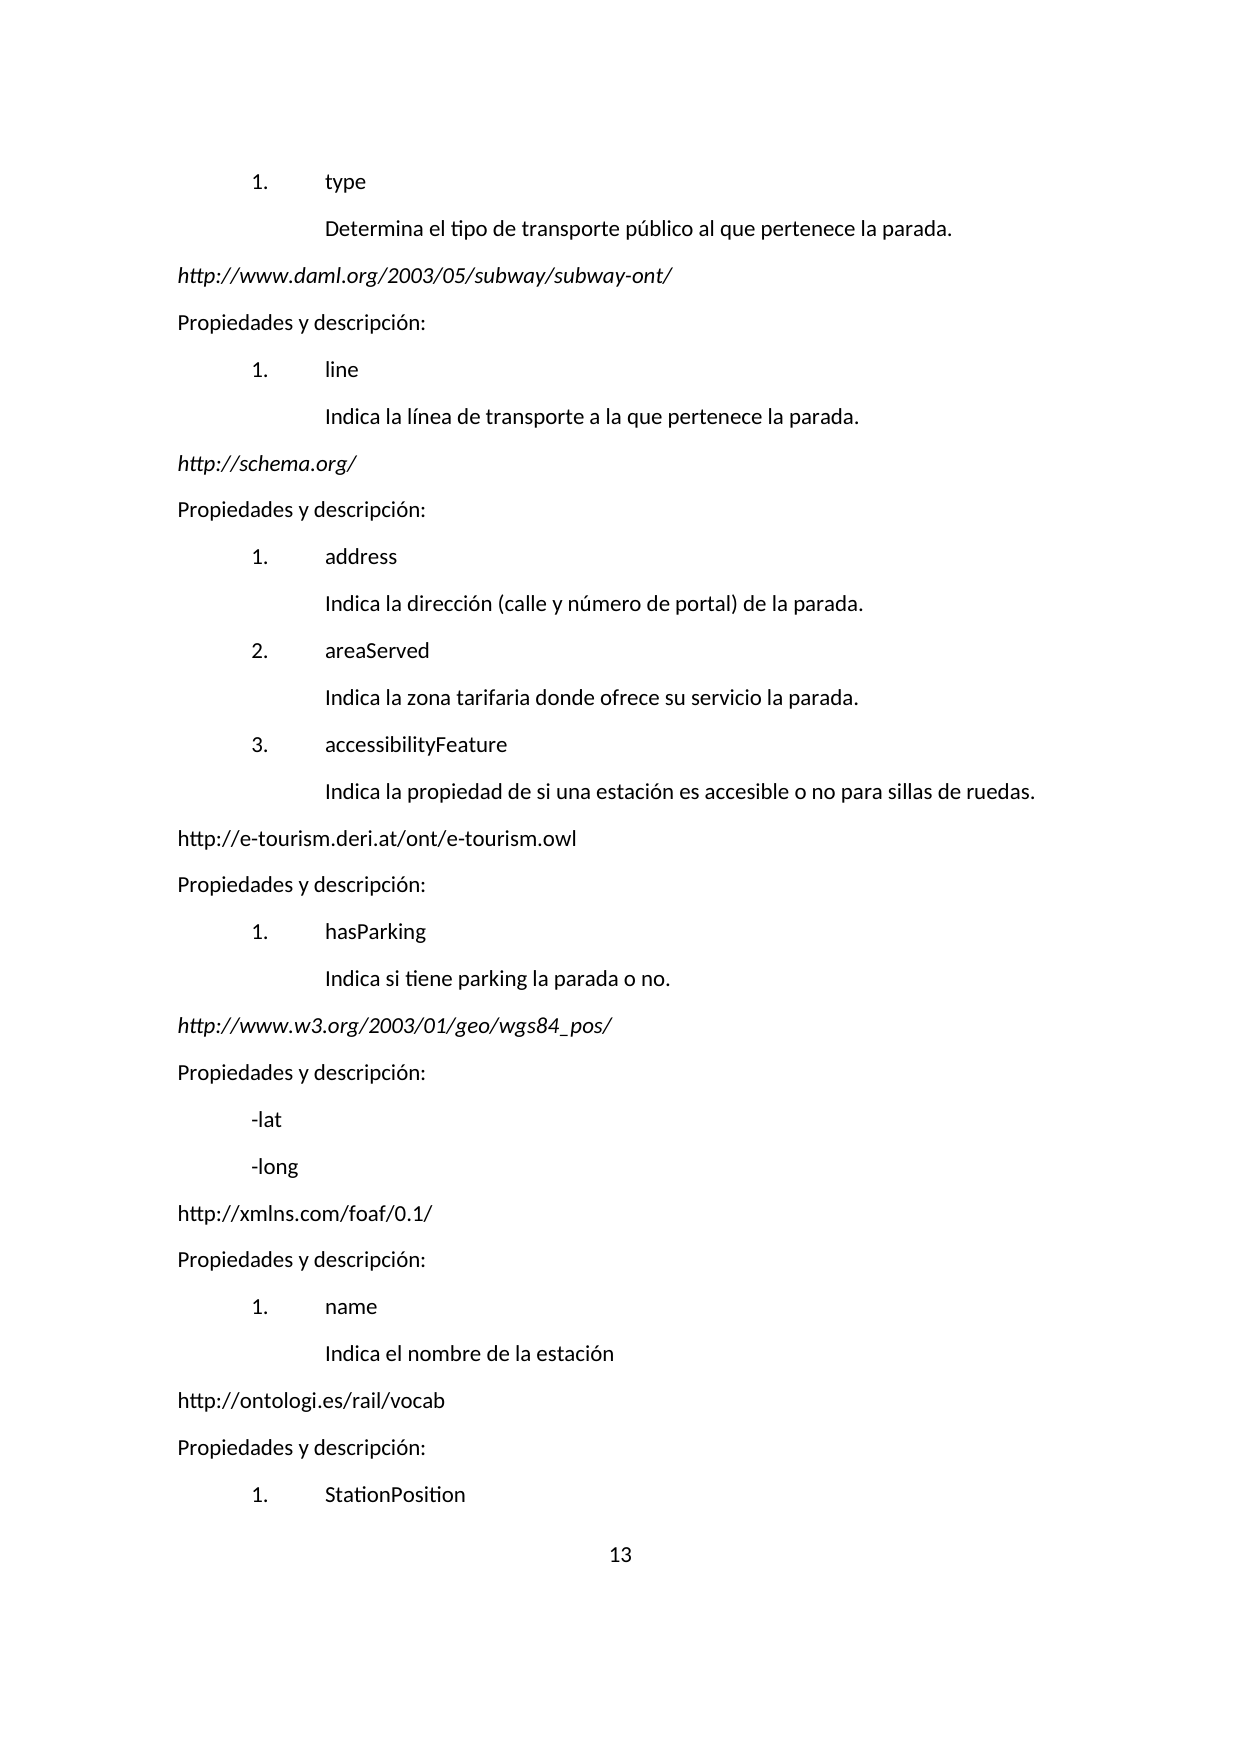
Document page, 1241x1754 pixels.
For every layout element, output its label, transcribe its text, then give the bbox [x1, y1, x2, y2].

text http://schema.org/ [177, 449, 1063, 477]
text Propiedades y descripción: [177, 308, 1063, 336]
text 1. line [177, 355, 1063, 383]
text Indica la zona tarifaria donde ofrece su servicio la parada. [177, 683, 1063, 711]
text -lat [177, 1105, 1063, 1133]
text 1. name [177, 1292, 1063, 1320]
text Propiedades y descripción: [177, 871, 1063, 898]
text Indica la dirección (calle y número de portal) de la parada. [177, 589, 1063, 617]
text 1. StationPosition [177, 1480, 1063, 1508]
text Propiedades y descripción: [177, 1058, 1063, 1086]
text Indica el nombre de la estación [177, 1339, 1063, 1367]
text http://www.daml.org/2003/05/subway/subway-ont/ [177, 261, 1063, 289]
text Indica si tiene parking la parada o no. [177, 964, 1063, 992]
text 1. hasParking [177, 917, 1063, 945]
text Propiedades y descripción: [177, 496, 1063, 523]
text http://www.w3.org/2003/01/geo/wgs84_pos/ [177, 1011, 1063, 1039]
text Propiedades y descripción: [177, 1433, 1063, 1461]
text http://xmlns.com/foaf/0.1/ [177, 1199, 1063, 1227]
text http://ontologi.es/rail/vocab [177, 1386, 1063, 1414]
text Determina el tipo de transporte público al que pertenece la parada. [177, 214, 1063, 242]
text 3. accessibilityFeature [177, 730, 1063, 758]
text Indica la línea de transporte a la que pertenece la parada. [177, 402, 1063, 430]
text http://e-tourism.deri.at/ont/e-tourism.owl [177, 824, 1063, 852]
text 1. address [177, 542, 1063, 570]
text 1. type [177, 167, 1063, 195]
text 2. areaServed [177, 636, 1063, 664]
text -long [177, 1152, 1063, 1180]
text Indica la propiedad de si una estación es accesible o no para sillas de ruedas. [177, 777, 1063, 805]
text Propiedades y descripción: [177, 1246, 1063, 1273]
